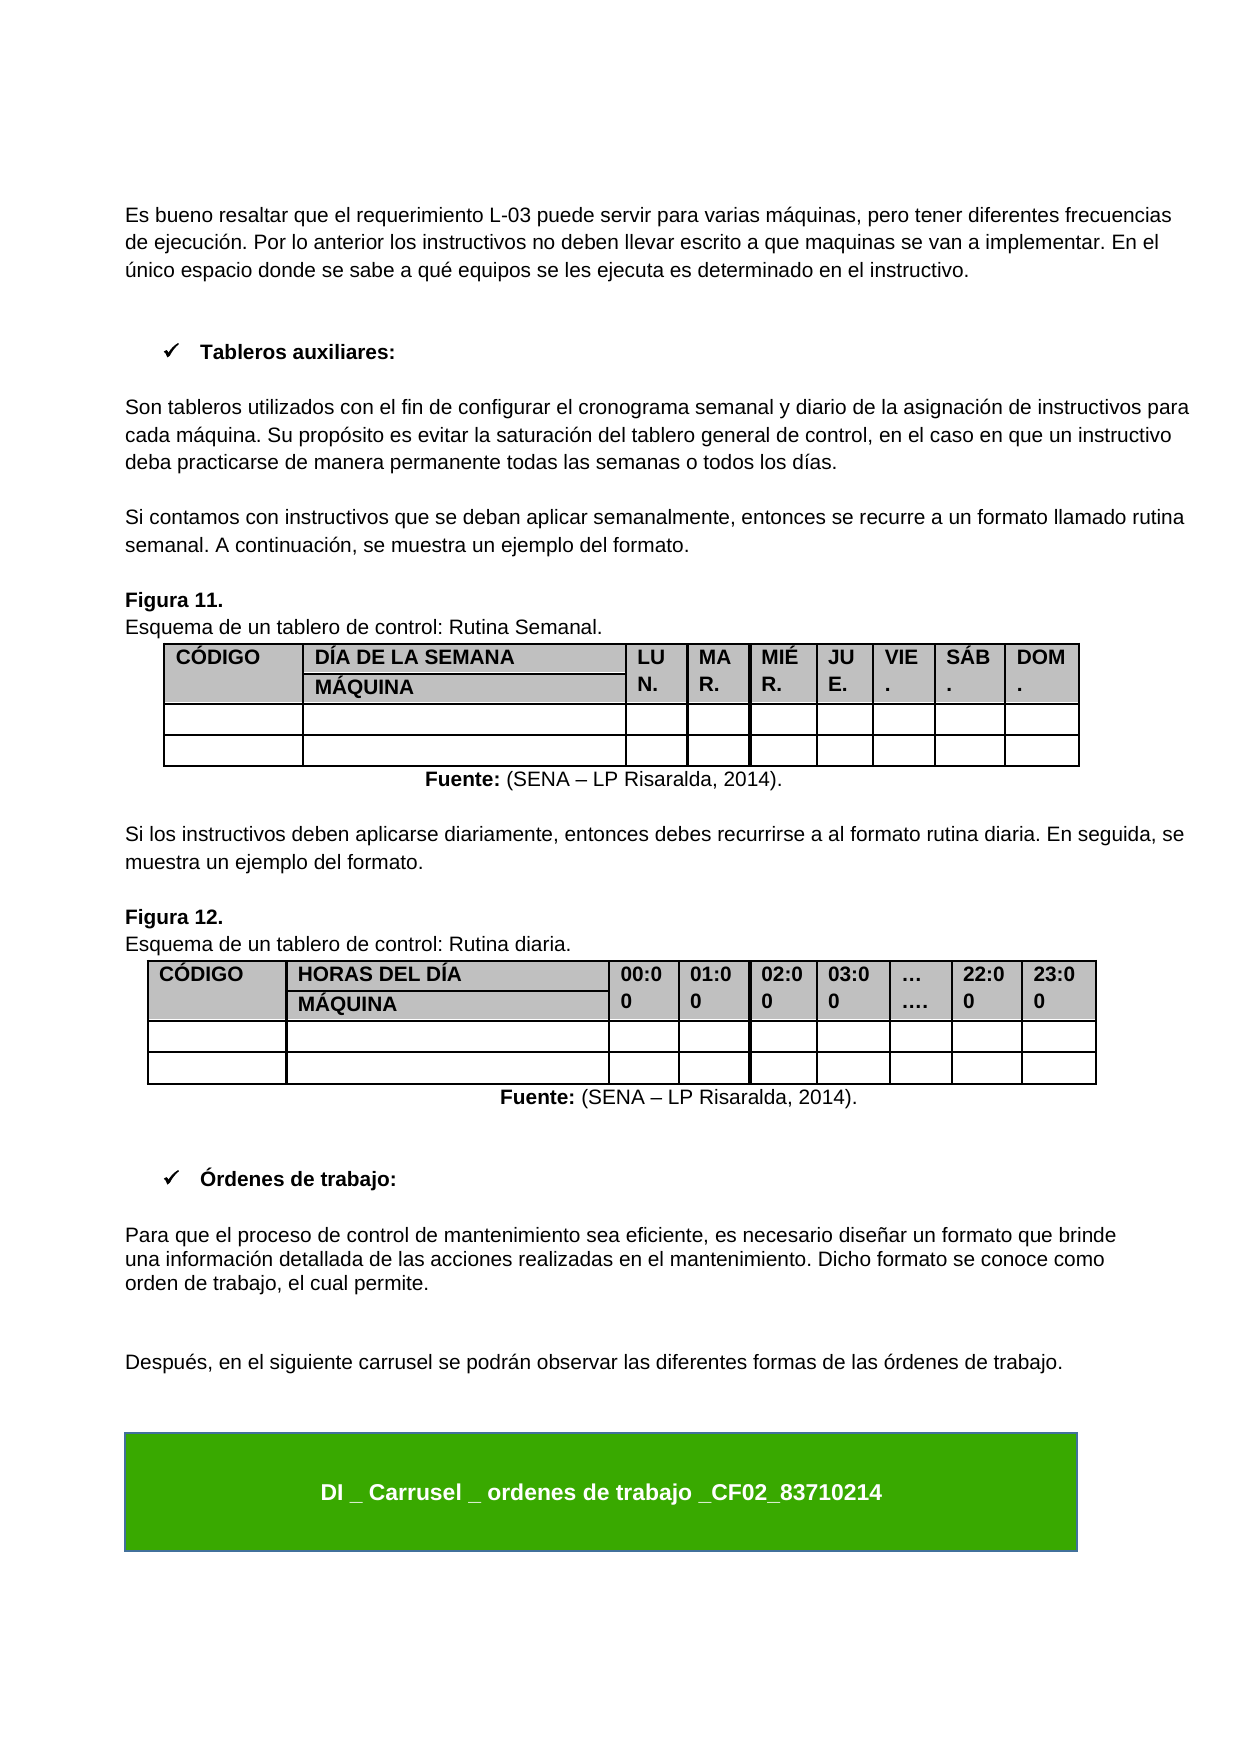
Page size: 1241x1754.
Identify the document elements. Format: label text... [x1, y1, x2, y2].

table_cell [627, 705, 686, 734]
table_cell [304, 736, 625, 765]
text Esquema de un tablero de control: Rutina diaria. [125, 932, 1192, 956]
text Fuente: (SENA – LP Risaralda, 2014). [500, 1084, 1192, 1108]
table_cell [752, 1022, 816, 1051]
table_cell [689, 736, 748, 765]
table_header JUE. [818, 645, 872, 702]
table_cell [610, 1022, 678, 1051]
table_cell [874, 736, 934, 765]
table_cell [936, 736, 1004, 765]
text Si contamos con instructivos que se deban aplicar semanalmente, entonces se recurre a un formato llamado rutina semanal. A continuación, se muestra un ejemplo del formato. [125, 505, 1192, 557]
table_header CÓDIGO [149, 962, 285, 1019]
table_header 23:00 [1023, 962, 1095, 1019]
table_header DOM. [1006, 645, 1078, 702]
text Figura 12. [125, 905, 1192, 929]
table_cell [891, 1053, 951, 1082]
table_header VIE. [874, 645, 934, 702]
table_cell [752, 1053, 816, 1082]
table_cell [1006, 736, 1078, 765]
text Esquema de un tablero de control: Rutina Semanal. [125, 615, 1192, 639]
list Tableros auxiliares: [162, 340, 1192, 364]
text Si los instructivos deben aplicarse diariamente, entonces debes recurrirse a al formato rutina diaria. En seguida, se muestra un ejemplo del formato. [125, 822, 1192, 874]
table_cell MÁQUINA [304, 675, 625, 702]
table_cell [689, 705, 748, 734]
text Figura 11. [125, 588, 1192, 612]
table_cell [304, 705, 625, 734]
table_cell MÁQUINA [288, 992, 608, 1019]
table_cell [680, 1022, 748, 1051]
table_cell [752, 736, 816, 765]
table_cell [874, 705, 934, 734]
text Después, en el siguiente carrusel se podrán observar las diferentes formas de las órdenes de trabajo. [125, 1350, 1192, 1374]
table_cell [165, 705, 302, 734]
table_cell [1023, 1053, 1095, 1082]
table_cell [818, 705, 872, 734]
table_header MAR. [689, 645, 748, 702]
table_header MIÉR. [752, 645, 816, 702]
table_cell [610, 1053, 678, 1082]
table_header SÁB. [936, 645, 1004, 702]
table_cell [288, 1022, 608, 1051]
table_cell [149, 1053, 285, 1082]
table_header 01:00 [680, 962, 748, 1019]
table_cell [891, 1022, 951, 1051]
text Son tableros utilizados con el fin de configurar el cronograma semanal y diario de la asignación de instructivos para cada máquina. Su propósito es evitar la saturación del tablero general de control, en el caso en que un instructivo deba practicarse de manera permanente todas las semanas o todos los días. [125, 395, 1192, 474]
table_header LUN. [627, 645, 686, 702]
table_cell [936, 705, 1004, 734]
table_cell [818, 1053, 889, 1082]
text Para que el proceso de control de mantenimiento sea eficiente, es necesario diseñar un formato que brinde una información detallada de las acciones realizadas en el mantenimiento. Dicho formato se conoce como orden de trabajo, el cual permite. [125, 1223, 1147, 1295]
table_header 02:00 [752, 962, 816, 1019]
table_header DÍA DE LA SEMANA [304, 645, 625, 672]
table_header 00:00 [610, 962, 678, 1019]
table_cell [953, 1053, 1021, 1082]
table_header HORAS DEL DÍA [288, 962, 608, 990]
table_cell [818, 1022, 889, 1051]
table_cell [149, 1022, 285, 1051]
table_cell [627, 736, 686, 765]
table_header ……. [891, 962, 951, 1019]
table_cell [165, 736, 302, 765]
table_cell [680, 1053, 748, 1082]
text Es bueno resaltar que el requerimiento L-03 puede servir para varias máquinas, pero tener diferentes frecuencias de ejecución. Por lo anterior los instructivos no deben llevar escrito a que maquinas se van a implementar. En el único espacio donde se sabe a qué equipos se les ejecuta es determinado en el instructivo. [125, 202, 1192, 281]
table_header CÓDIGO [165, 645, 302, 702]
table_header 03:00 [818, 962, 889, 1019]
table_cell [1023, 1022, 1095, 1051]
text Fuente: (SENA – LP Risaralda, 2014). [425, 767, 1192, 791]
list Órdenes de trabajo: [162, 1167, 1192, 1191]
table_cell [288, 1053, 608, 1082]
table_cell [818, 736, 872, 765]
table_cell [953, 1022, 1021, 1051]
table_cell [752, 705, 816, 734]
table_header 22:00 [953, 962, 1021, 1019]
table_cell [1006, 705, 1078, 734]
